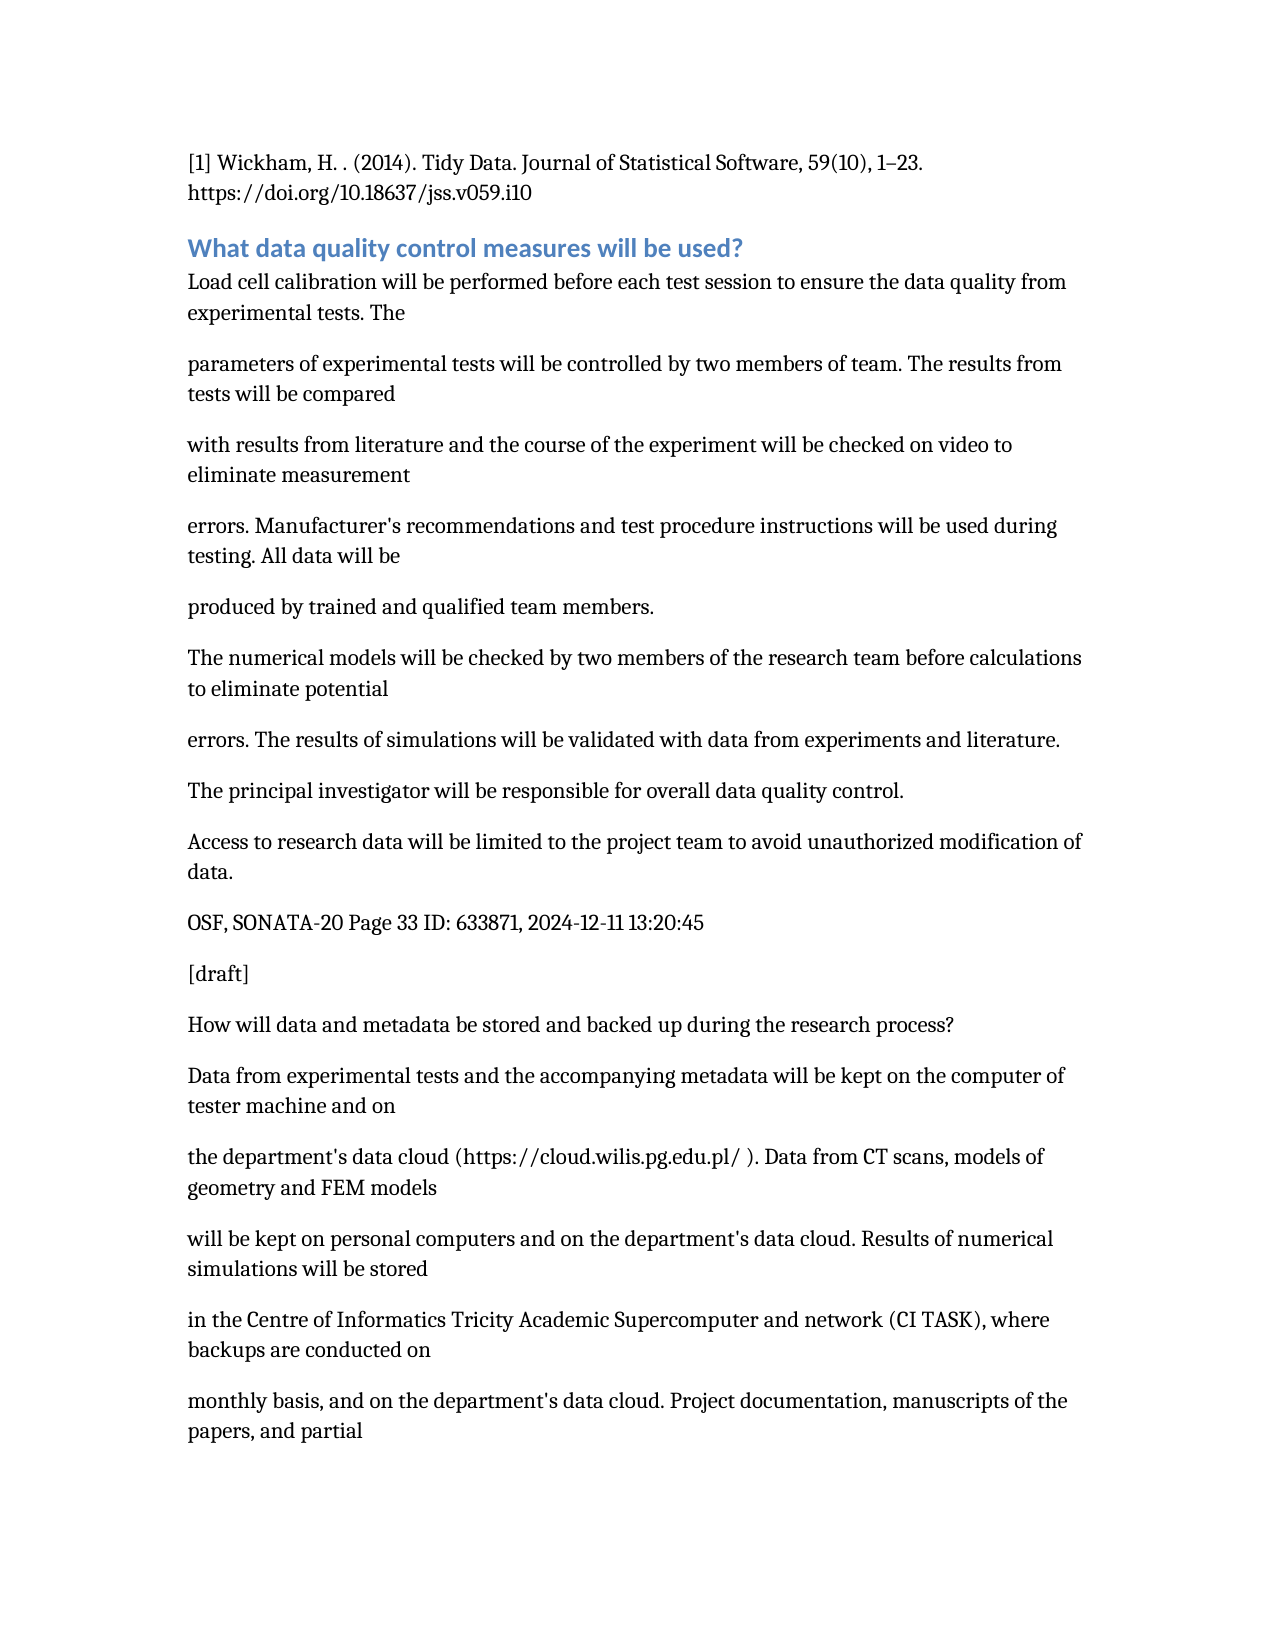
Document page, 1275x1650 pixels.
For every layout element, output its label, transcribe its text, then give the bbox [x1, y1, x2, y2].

subtitle What data quality control measures will be used? [187, 231, 1087, 264]
text OSF, SONATA-20 Page 33 ID: 633871, 2024-12-11 13:20:45 [187, 910, 1087, 936]
text the department's data cloud (https://cloud.wilis.pg.edu.pl/ ). Data from CT scans, models of geometry and FEM models [187, 1144, 1087, 1201]
text with results from literature and the course of the experiment will be checked on video to eliminate measurement [187, 432, 1087, 488]
text will be kept on personal computers and on the department's data cloud. Results of numerical simulations will be stored [187, 1225, 1087, 1282]
text [draft] [187, 961, 1087, 987]
text parameters of experimental tests will be controlled by two members of team. The results from tests will be compared [187, 350, 1087, 407]
text The numerical models will be checked by two members of the research team before calculations to eliminate potential [187, 645, 1087, 702]
text Data from experimental tests and the accompanying metadata will be kept on the computer of tester machine and on [187, 1063, 1087, 1119]
text monthly basis, and on the department's data cloud. Project documentation, manuscripts of the papers, and partial [187, 1388, 1087, 1444]
text in the Centre of Informatics Tricity Academic Supercomputer and network (CI TASK), where backups are conducted on [187, 1307, 1087, 1363]
text errors. The results of simulations will be validated with data from experiments and literature. [187, 726, 1087, 753]
text errors. Manufacturer's recommendations and test procedure instructions will be used during testing. All data will be [187, 513, 1087, 569]
text Access to research data will be limited to the project team to avoid unauthorized modification of data. [187, 828, 1087, 885]
text Load cell calibration will be performed before each test session to ensure the data quality from experimental tests. The [187, 269, 1087, 326]
text The principal investigator will be responsible for overall data quality control. [187, 777, 1087, 804]
text How will data and metadata be stored and backed up during the research process? [187, 1012, 1087, 1038]
text [1] Wickham, H. . (2014). Tidy Data. Journal of Statistical Software, 59(10), 1–23. https://doi.org/10.18637/jss.v059.i10 [187, 150, 1087, 207]
text produced by trained and qualified team members. [187, 594, 1087, 621]
